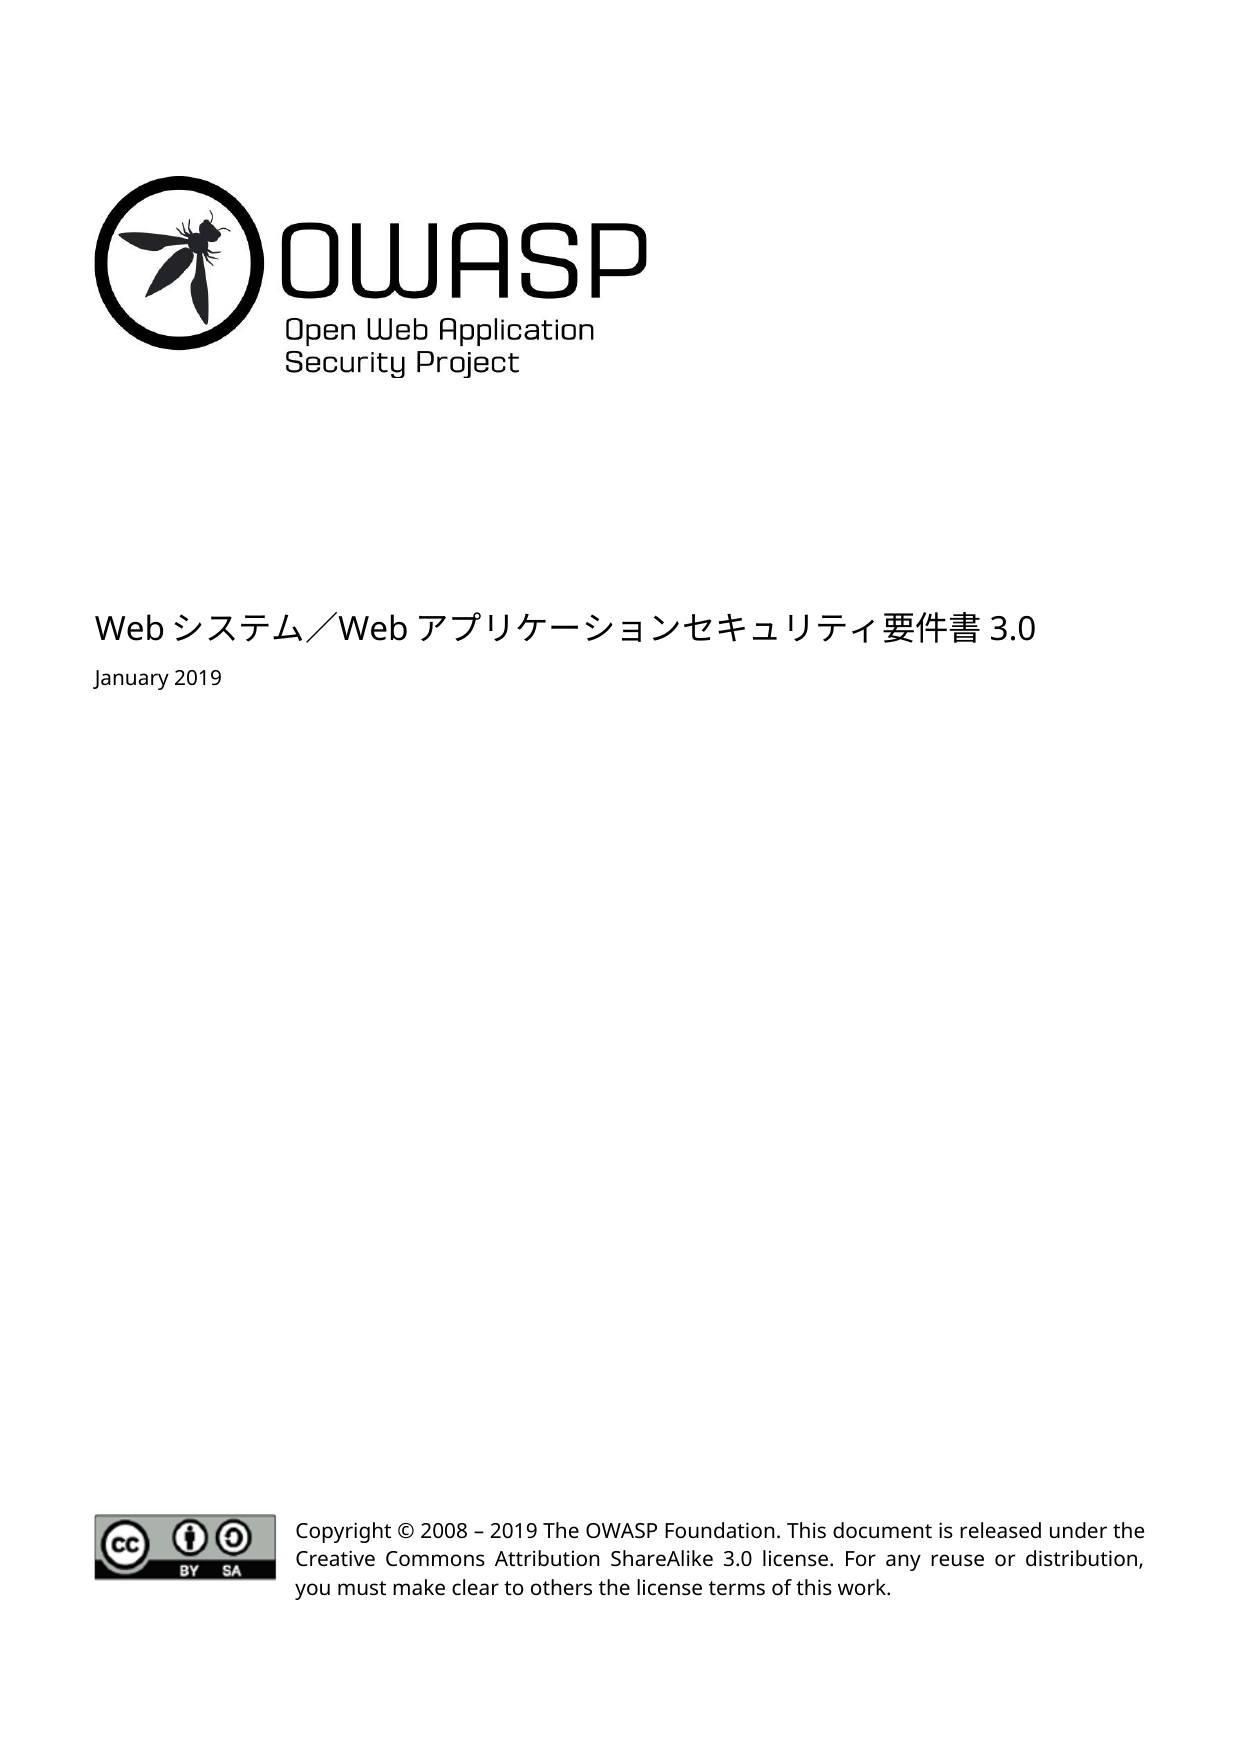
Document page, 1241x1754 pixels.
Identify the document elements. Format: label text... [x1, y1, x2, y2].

text Copyright © 2008 – 2019 The OWASP Foundation. This document is released under the Creative Commons Attribution ShareAlike 3.0 license. For any reuse or distribution, you must make clear to others the license terms of this work. [94, 1516, 1146, 1601]
picture [94, 176, 647, 378]
picture [94, 1514, 277, 1581]
title Webシステム／Webアプリケーションセキュリティ要件書 3.0 [94, 602, 1146, 650]
text January 2019 [94, 663, 1146, 691]
